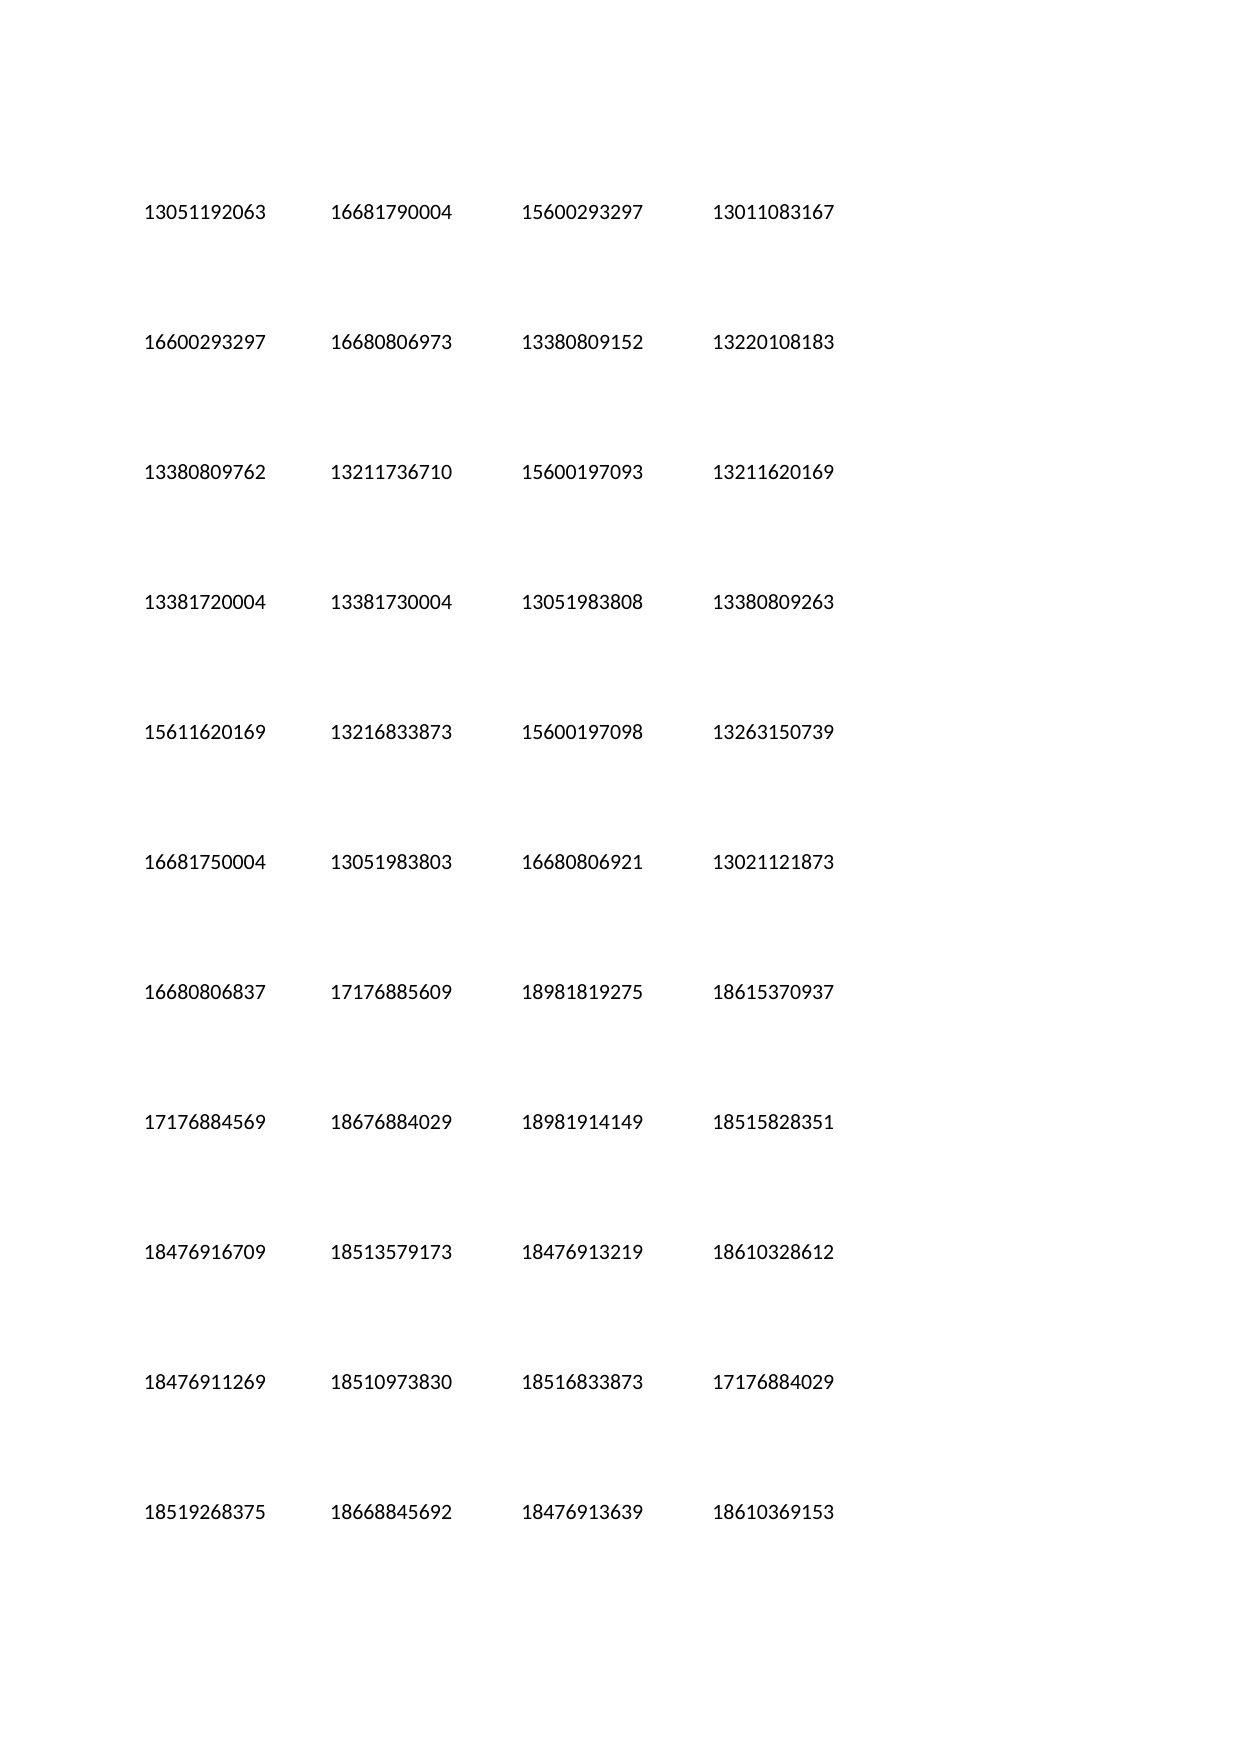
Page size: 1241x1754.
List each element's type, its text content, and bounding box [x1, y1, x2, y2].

text 16681750004 13051983803 16680806921 13021121873 [144, 846, 1106, 878]
text 15611620169 13216833873 15600197098 13263150739 [144, 716, 1106, 748]
text 18476911269 18510973830 18516833873 17176884029 [144, 1366, 1106, 1398]
text 18476916709 18513579173 18476913219 18610328612 [144, 1236, 1106, 1268]
text 13381720004 13381730004 13051983808 13380809263 [144, 586, 1106, 618]
text 13051192063 16681790004 15600293297 13011083167 [144, 196, 1106, 228]
text 17176884569 18676884029 18981914149 18515828351 [144, 1106, 1106, 1138]
text 16600293297 16680806973 13380809152 13220108183 [144, 326, 1106, 358]
text 18519268375 18668845692 18476913639 18610369153 [144, 1496, 1106, 1528]
text 13380809762 13211736710 15600197093 13211620169 [144, 456, 1106, 488]
text 16680806837 17176885609 18981819275 18615370937 [144, 976, 1106, 1008]
